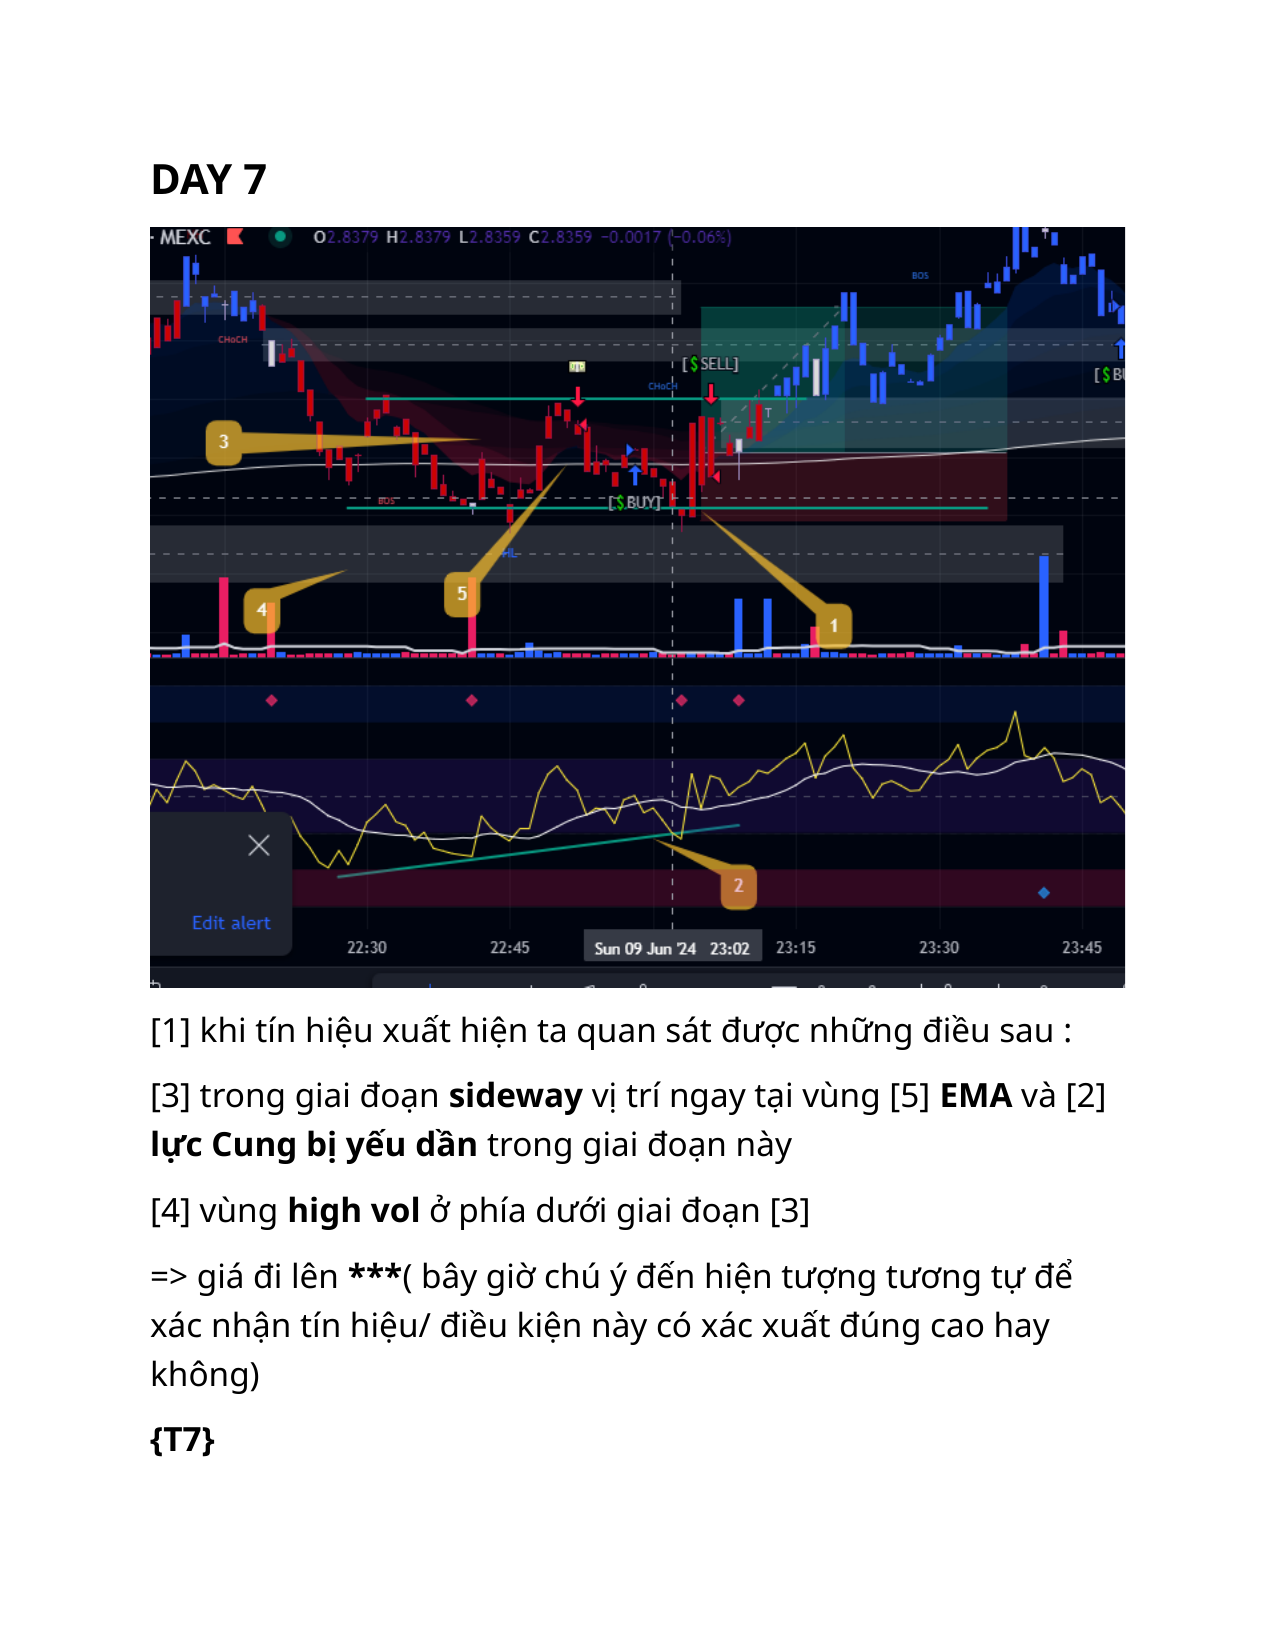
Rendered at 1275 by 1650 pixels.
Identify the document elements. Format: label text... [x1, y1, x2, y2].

text {T7} [150, 1416, 1125, 1461]
text [4] vùng high vol ở phía dưới giai đoạn [3] [150, 1187, 1125, 1232]
text [3] trong giai đoạn sideway vị trí ngay tại vùng [5] EMA và [2] lực Cung bị yếu dần trong giai đoạn này [150, 1072, 1125, 1167]
text => giá đi lên ***( bây giờ chú ý đến hiện tượng tương tự để xác nhận tín hiệu/ điều kiện này có xác xuất đúng cao hay không) [150, 1252, 1125, 1396]
picture [150, 227, 1125, 988]
text [1] khi tín hiệu xuất hiện ta quan sát được những điều sau : [150, 1007, 1125, 1052]
text DAY 7 [150, 150, 1125, 207]
